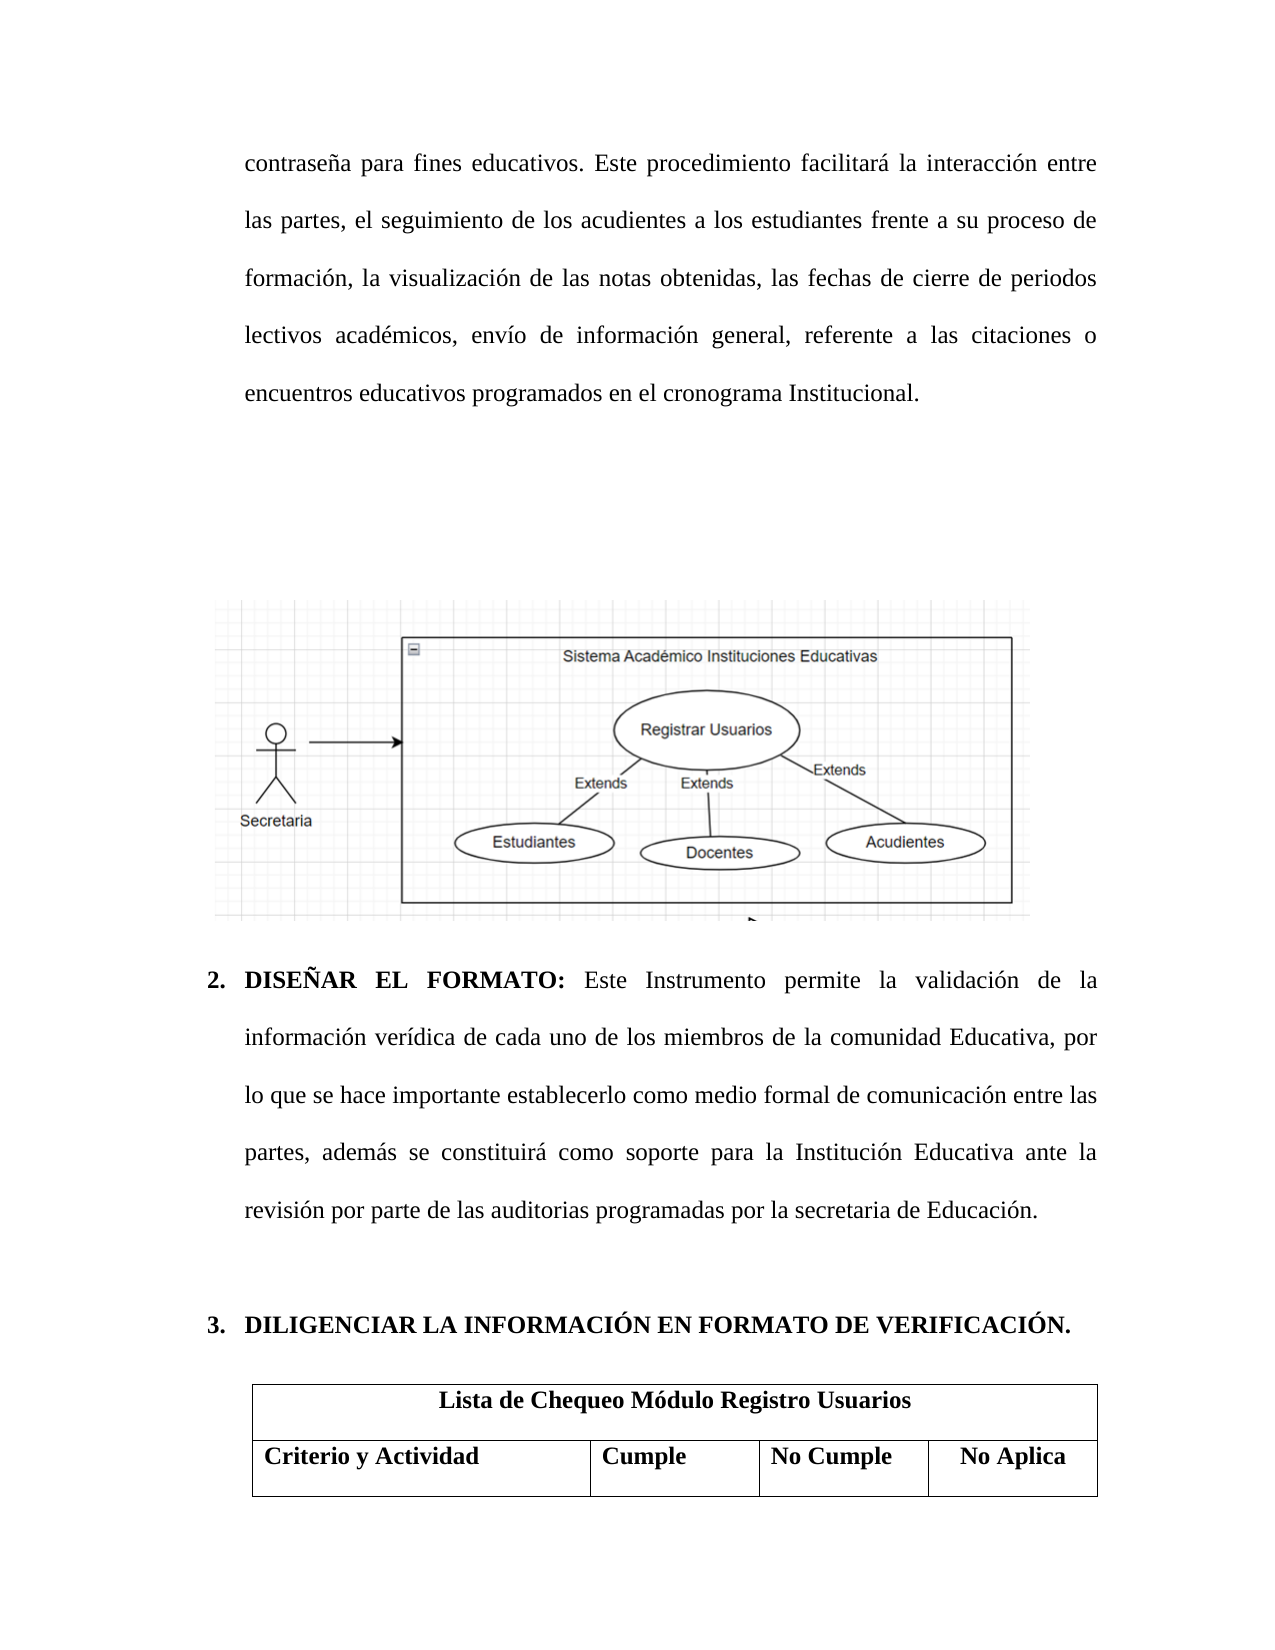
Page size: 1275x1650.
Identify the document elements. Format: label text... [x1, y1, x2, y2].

picture [214, 600, 1030, 921]
table_cell Cumple [591, 1441, 759, 1496]
list DILIGENCIAR LA INFORMACIÓN EN FORMATO DE VERIFICACIÓN. [207, 1310, 1098, 1338]
table_cell No Aplica [929, 1441, 1097, 1496]
table_cell Criterio y Actividad [253, 1441, 590, 1496]
list DISEÑAR EL FORMATO: Este Instrumento permite la validación de la información verídica de cada uno de los miembros de la comunidad Educativa, por lo que se hace importante establecerlo como medio formal de comunicación entre las partes, además se constituirá como soporte para la Institución Educativa ante la revisión por parte de las auditorias programadas por la secretaria de Educación. [207, 965, 1098, 1223]
table_cell No Cumple [760, 1441, 928, 1496]
table_header Lista de Chequeo Módulo Registro Usuarios [253, 1385, 1097, 1440]
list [207, 148, 1098, 406]
